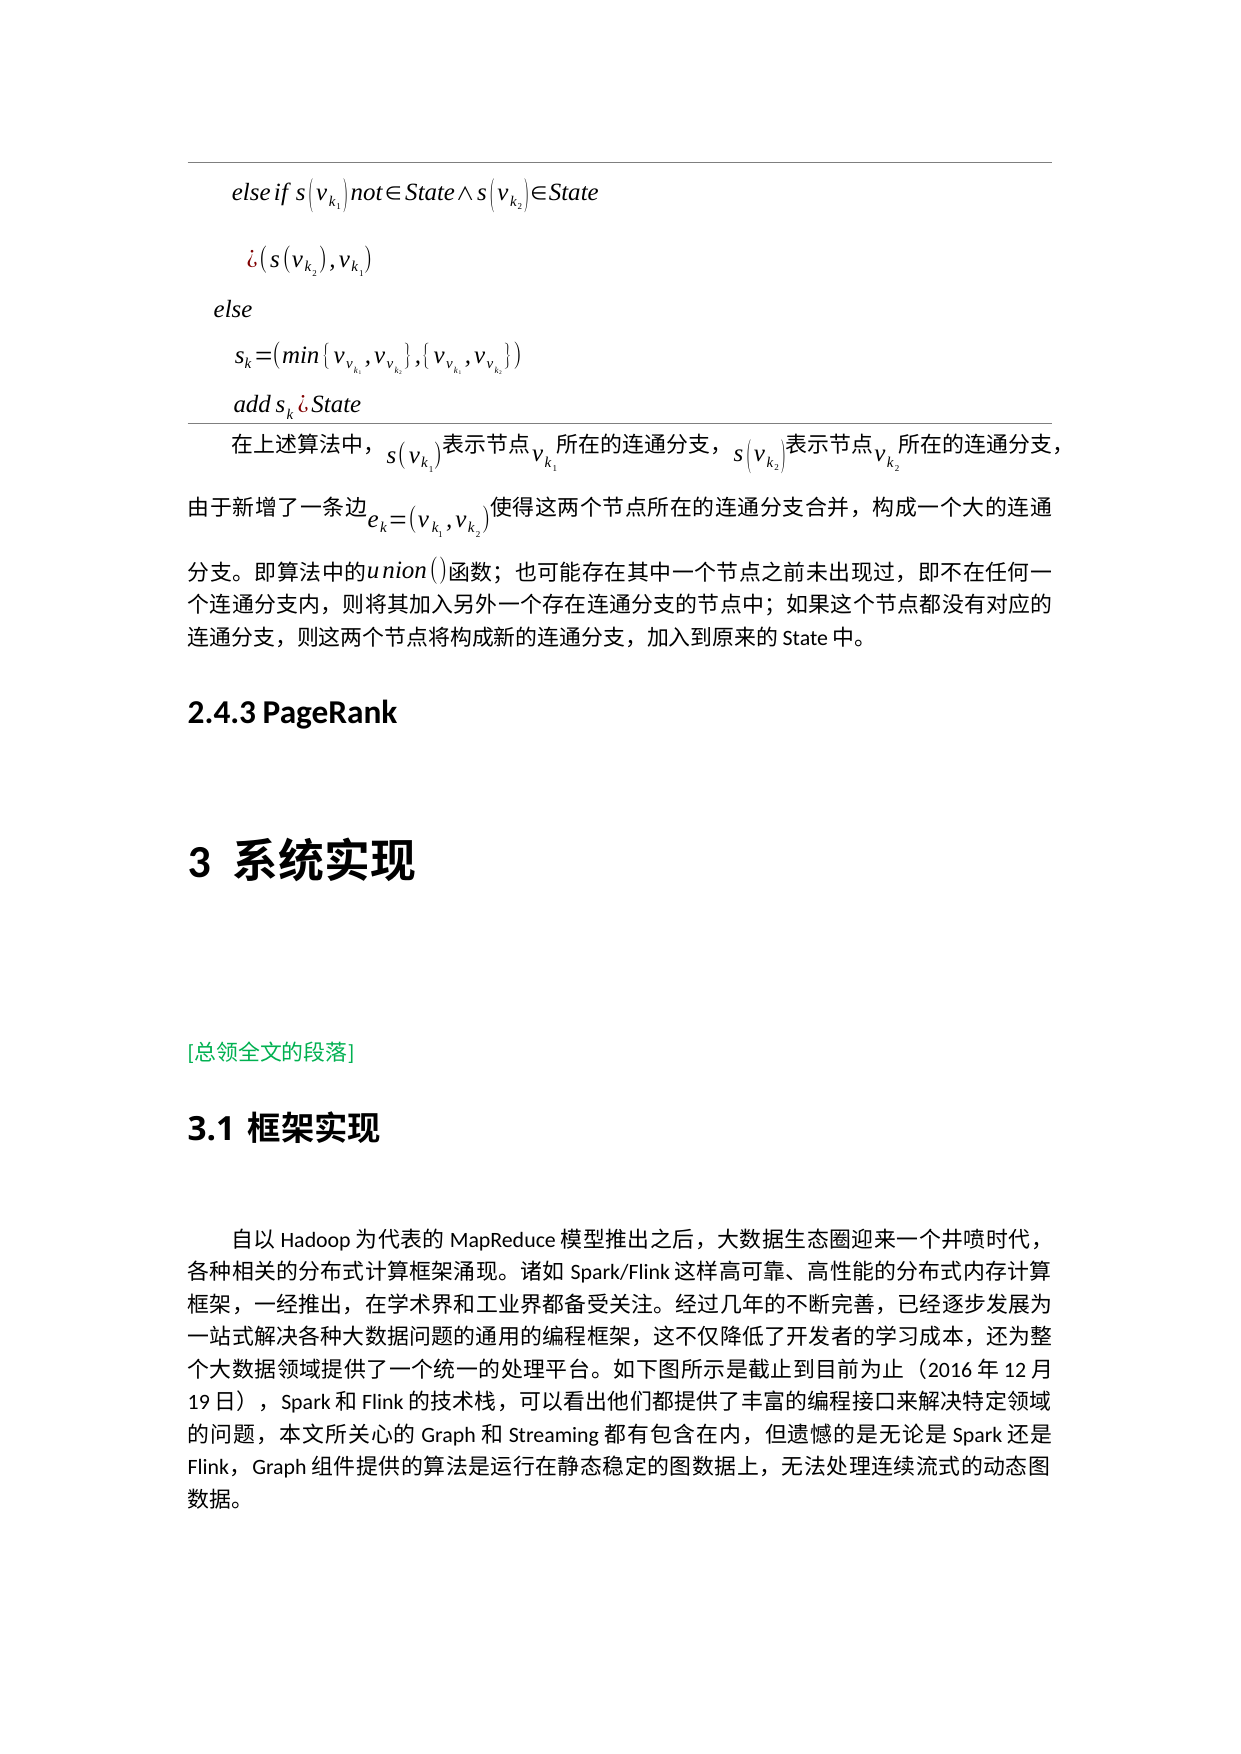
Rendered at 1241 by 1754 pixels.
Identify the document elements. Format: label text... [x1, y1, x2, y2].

subtitle 系统实现 [187, 809, 1053, 906]
subtitle 框架实现 [187, 1094, 1053, 1159]
table_cell [188, 163, 1052, 423]
text 在上述算法中，表示节点所在的连通分支，表示节点所在的连通分支，由于新增了一条边使得这两个节点所在的连通分支合并，构成一个大的连通分支。即算法中的函数；也可能存在其中一个节点之前未出现过，即不在任何一个连通分支内，则将其加入另外一个存在连通分支的节点中；如果这个节点都没有对应的连通分支，则这两个节点将构成新的连通分支，加入到原来的State中。 [187, 424, 1053, 652]
text 自以Hadoop为代表的MapReduce模型推出之后，大数据生态圈迎来一个井喷时代，各种相关的分布式计算框架涌现。诸如Spark/Flink这样高可靠、高性能的分布式内存计算框架，一经推出，在学术界和工业界都备受关注。经过几年的不断完善，已经逐步发展为一站式解决各种大数据问题的通用的编程框架，这不仅降低了开发者的学习成本，还为整个大数据领域提供了一个统一的处理平台。如下图所示是截止到目前为止（2016年12月19日），Spark和Flink的技术栈，可以看出他们都提供了丰富的编程接口来解决特定领域的问题，本文所关心的Graph和Streaming都有包含在内，但遗憾的是无论是Spark还是Flink，Graph组件提供的算法是运行在静态稳定的图数据上，无法处理连续流式的动态图数据。 [187, 1221, 1053, 1514]
text [总领全文的段落] [187, 1034, 1053, 1067]
subtitle PageRank [187, 679, 1053, 744]
